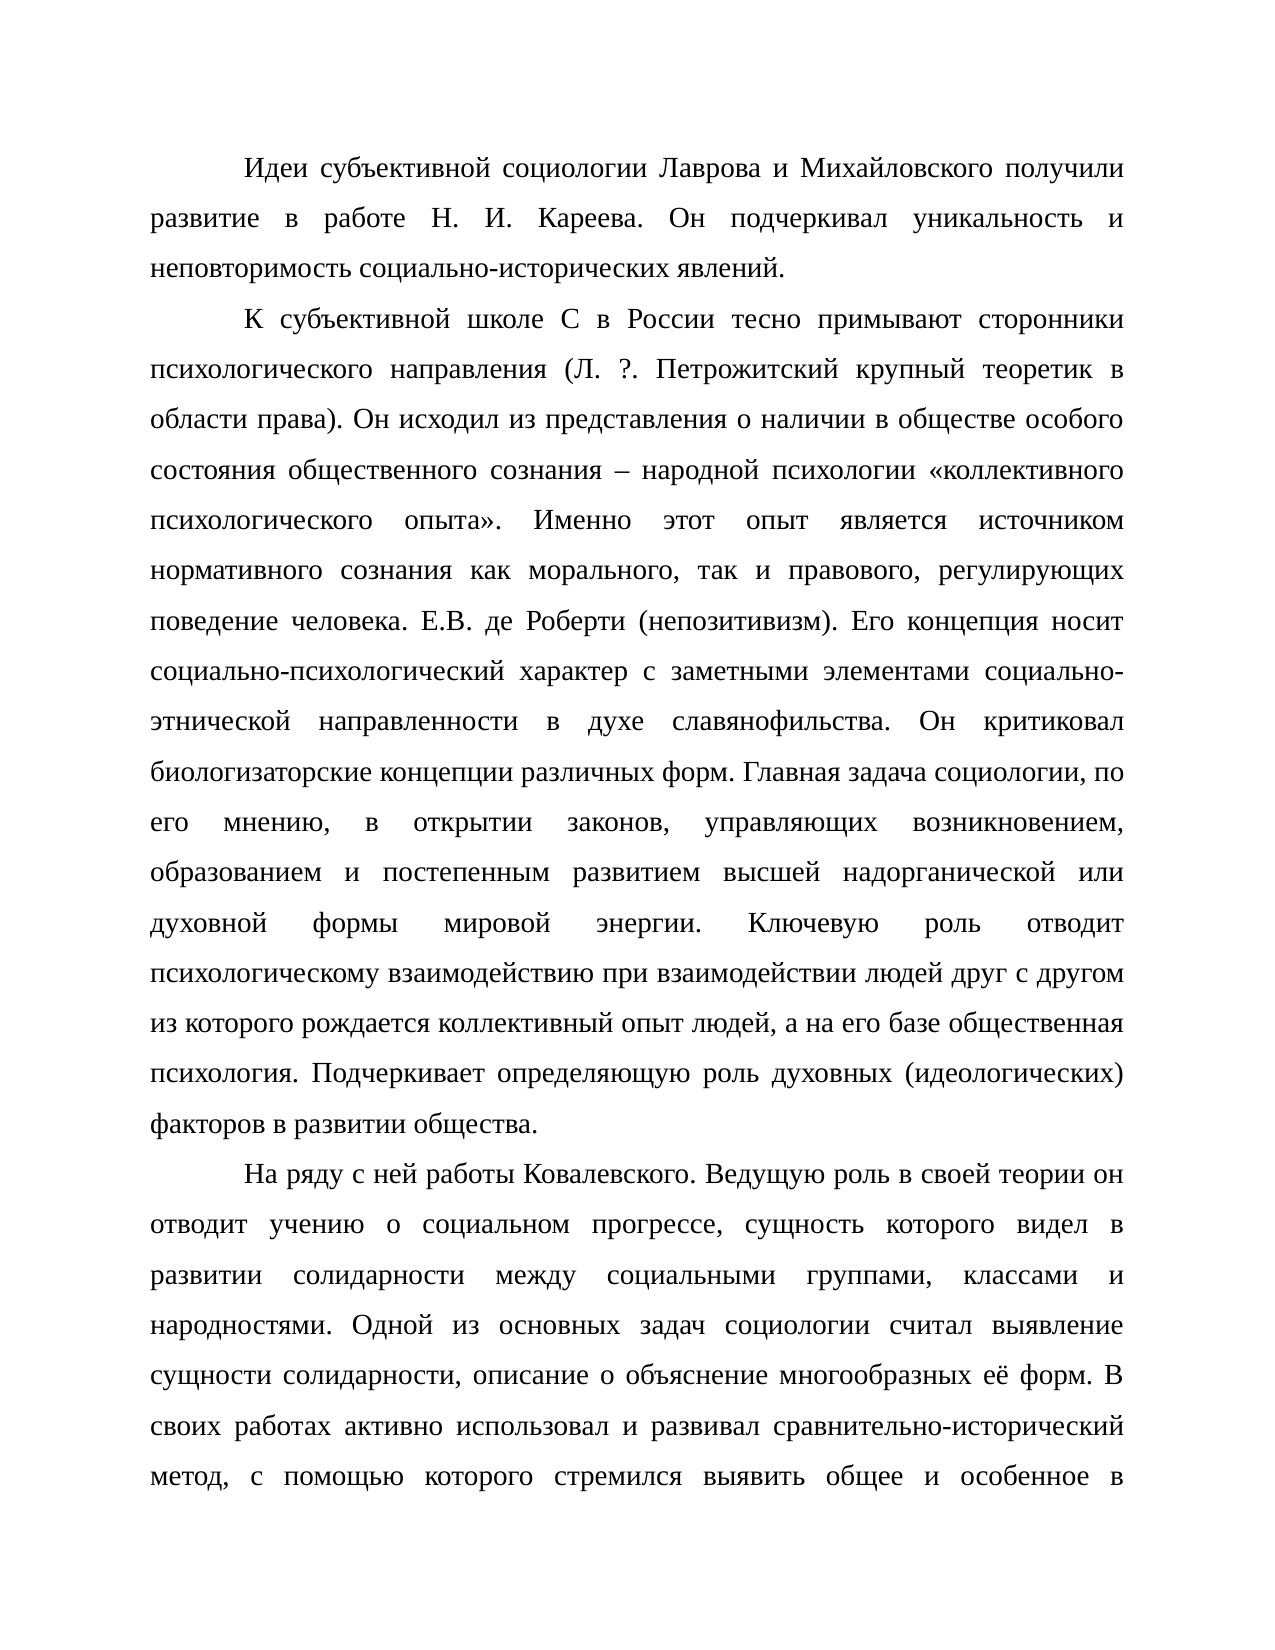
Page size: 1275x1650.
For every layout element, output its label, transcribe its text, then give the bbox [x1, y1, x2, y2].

text К субъективной школе С в России тесно примывают сторонники психологического направления (Л. ?. Петрожитский крупный теоретик в области права). Он исходил из представления о наличии в обществе особого состояния общественного сознания – народной психологии «коллективного психологического опыта». Именно этот опыт является источником нормативного сознания как морального, так и правового, регулирующих поведение человека. Е.В. де Роберти (непозитивизм). Его концепция носит социально-психологический характер с заметными элементами социально-этнической направленности в духе славянофильства. Он критиковал биологизаторские концепции различных форм. Главная задача социологии, по его мнению, в открытии законов, управляющих возникновением, образованием и постепенным развитием высшей надорганической или духовной формы мировой энергии. Ключевую роль отводит психологическому взаимодействию при взаимодействии людей друг с другом из которого рождается коллективный опыт людей, а на его базе общественная психология. Подчеркивает определяющую роль духовных (идеологических) факторов в развитии общества. [150, 301, 1125, 1139]
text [150, 1156, 1125, 1492]
text Идеи субъективной социологии Лаврова и Михайловского получили развитие в работе Н. И. Кареева. Он подчеркивал уникальность и неповторимость социально-исторических явлений. [150, 150, 1125, 284]
